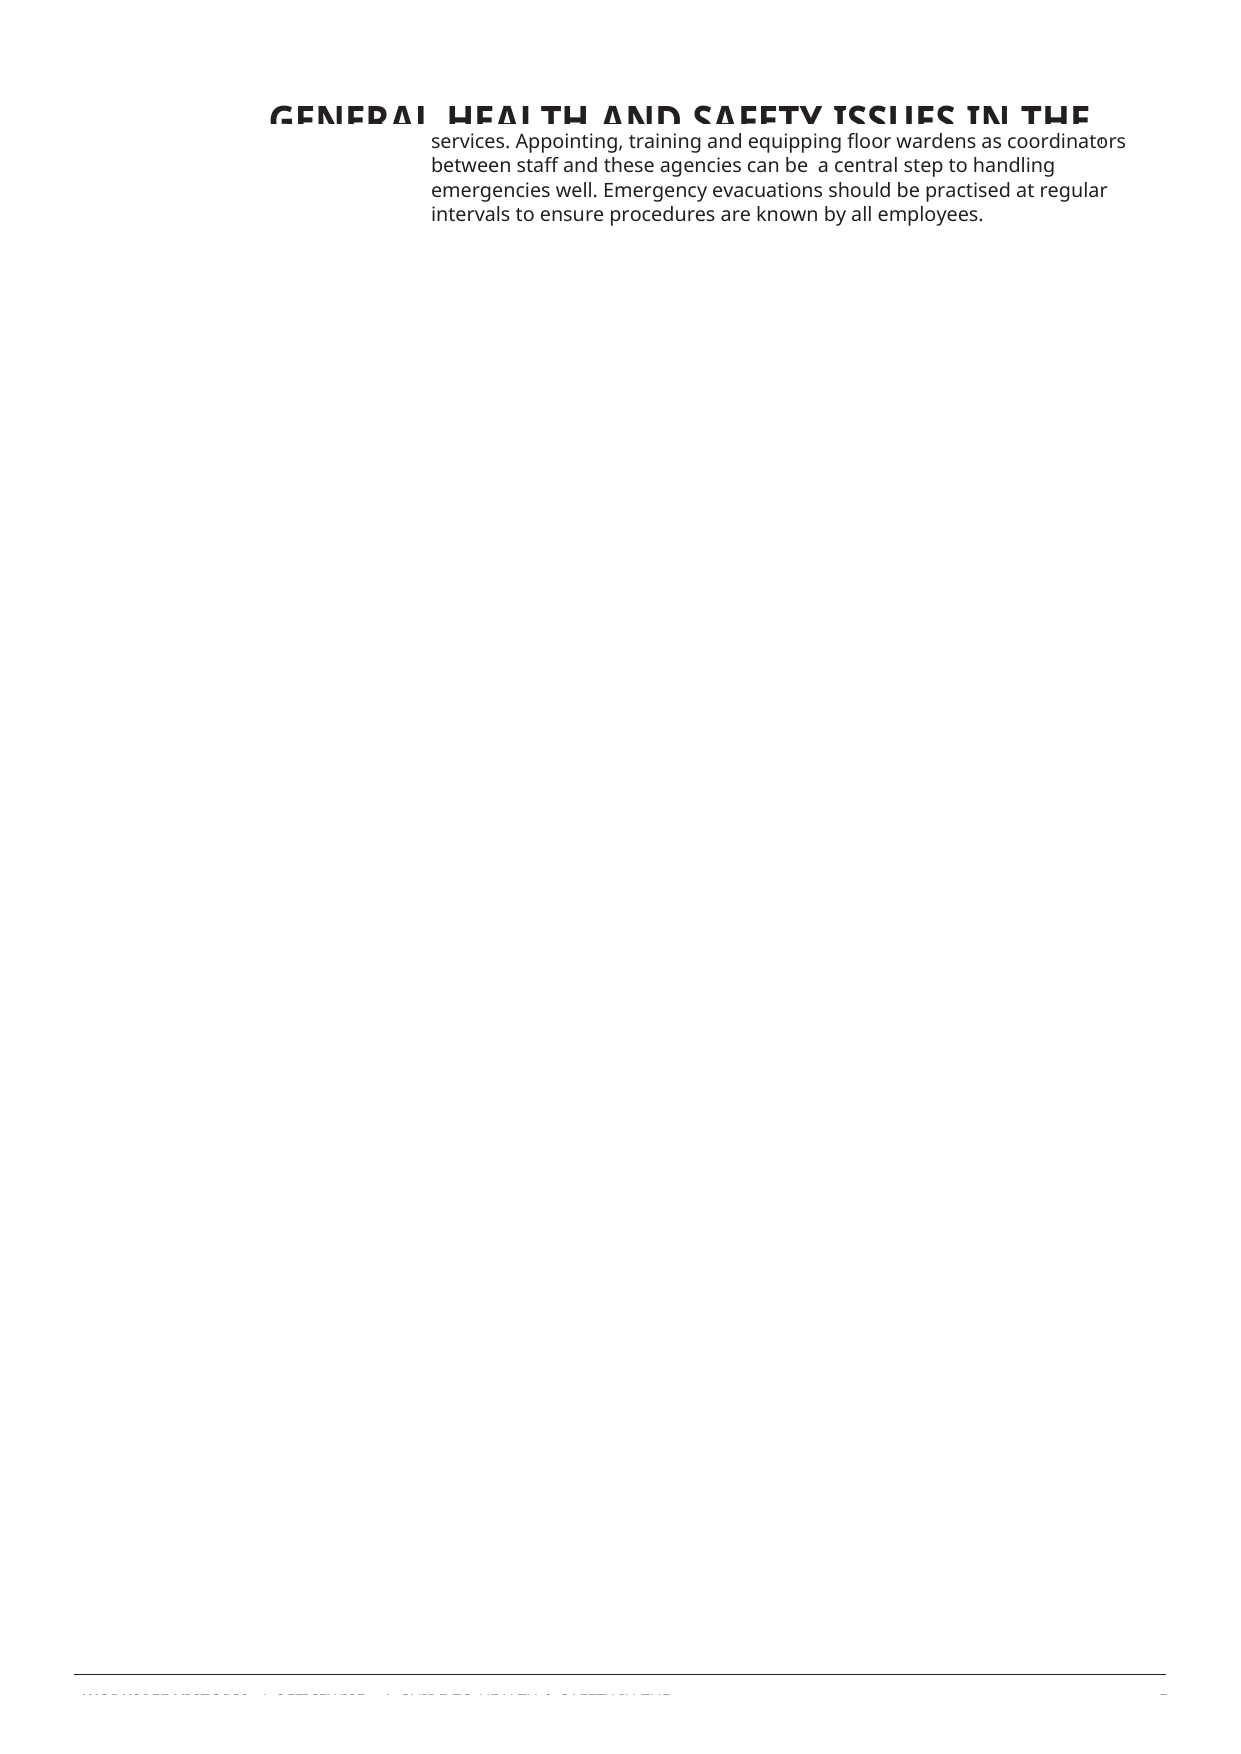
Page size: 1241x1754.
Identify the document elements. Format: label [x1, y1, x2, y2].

text [431, 129, 1155, 227]
